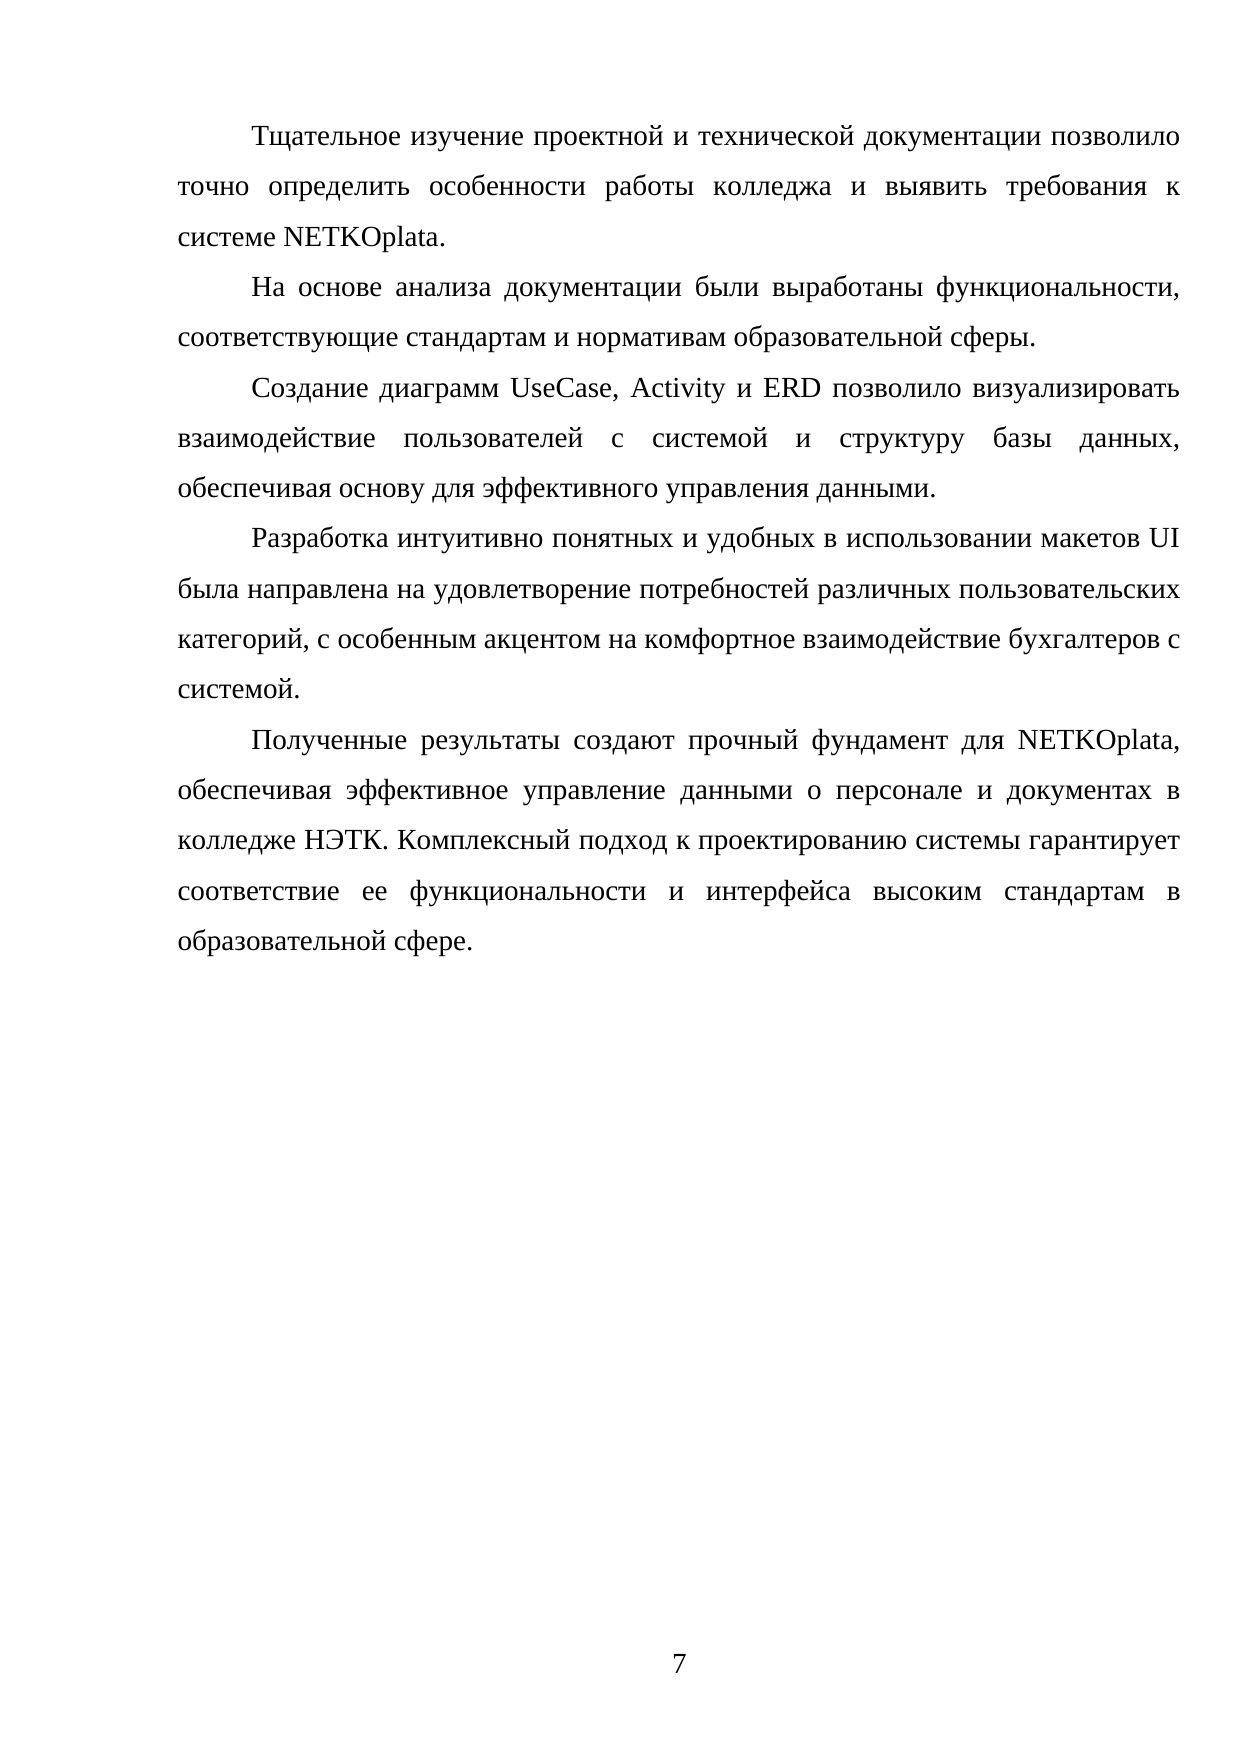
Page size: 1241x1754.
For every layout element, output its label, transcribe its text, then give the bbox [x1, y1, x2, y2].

text Тщательное изучение проектной и технической документации позволило точно определить особенности работы колледжа и выявить требования к системе NETKOplata. [177, 118, 1181, 252]
text Разработка интуитивно понятных и удобных в использовании макетов UI была направлена на удовлетворение потребностей различных пользовательских категорий, с особенным акцентом на комфортное взаимодействие бухгалтеров с системой. [177, 521, 1181, 705]
text Полученные результаты создают прочный фундамент для NETKOplata, обеспечивая эффективное управление данными о персонале и документах в колледже НЭТК. Комплексный подход к проектированию системы гарантирует соответствие ее функциональности и интерфейса высоким стандартам в образовательной сфере. [177, 722, 1181, 957]
text На основе анализа документации были выработаны функциональности, соответствующие стандартам и нормативам образовательной сферы. [177, 269, 1181, 353]
text Создание диаграмм UseCase, Activity и ERD позволило визуализировать взаимодействие пользователей с системой и структуру базы данных, обеспечивая основу для эффективного управления данными. [177, 370, 1181, 504]
